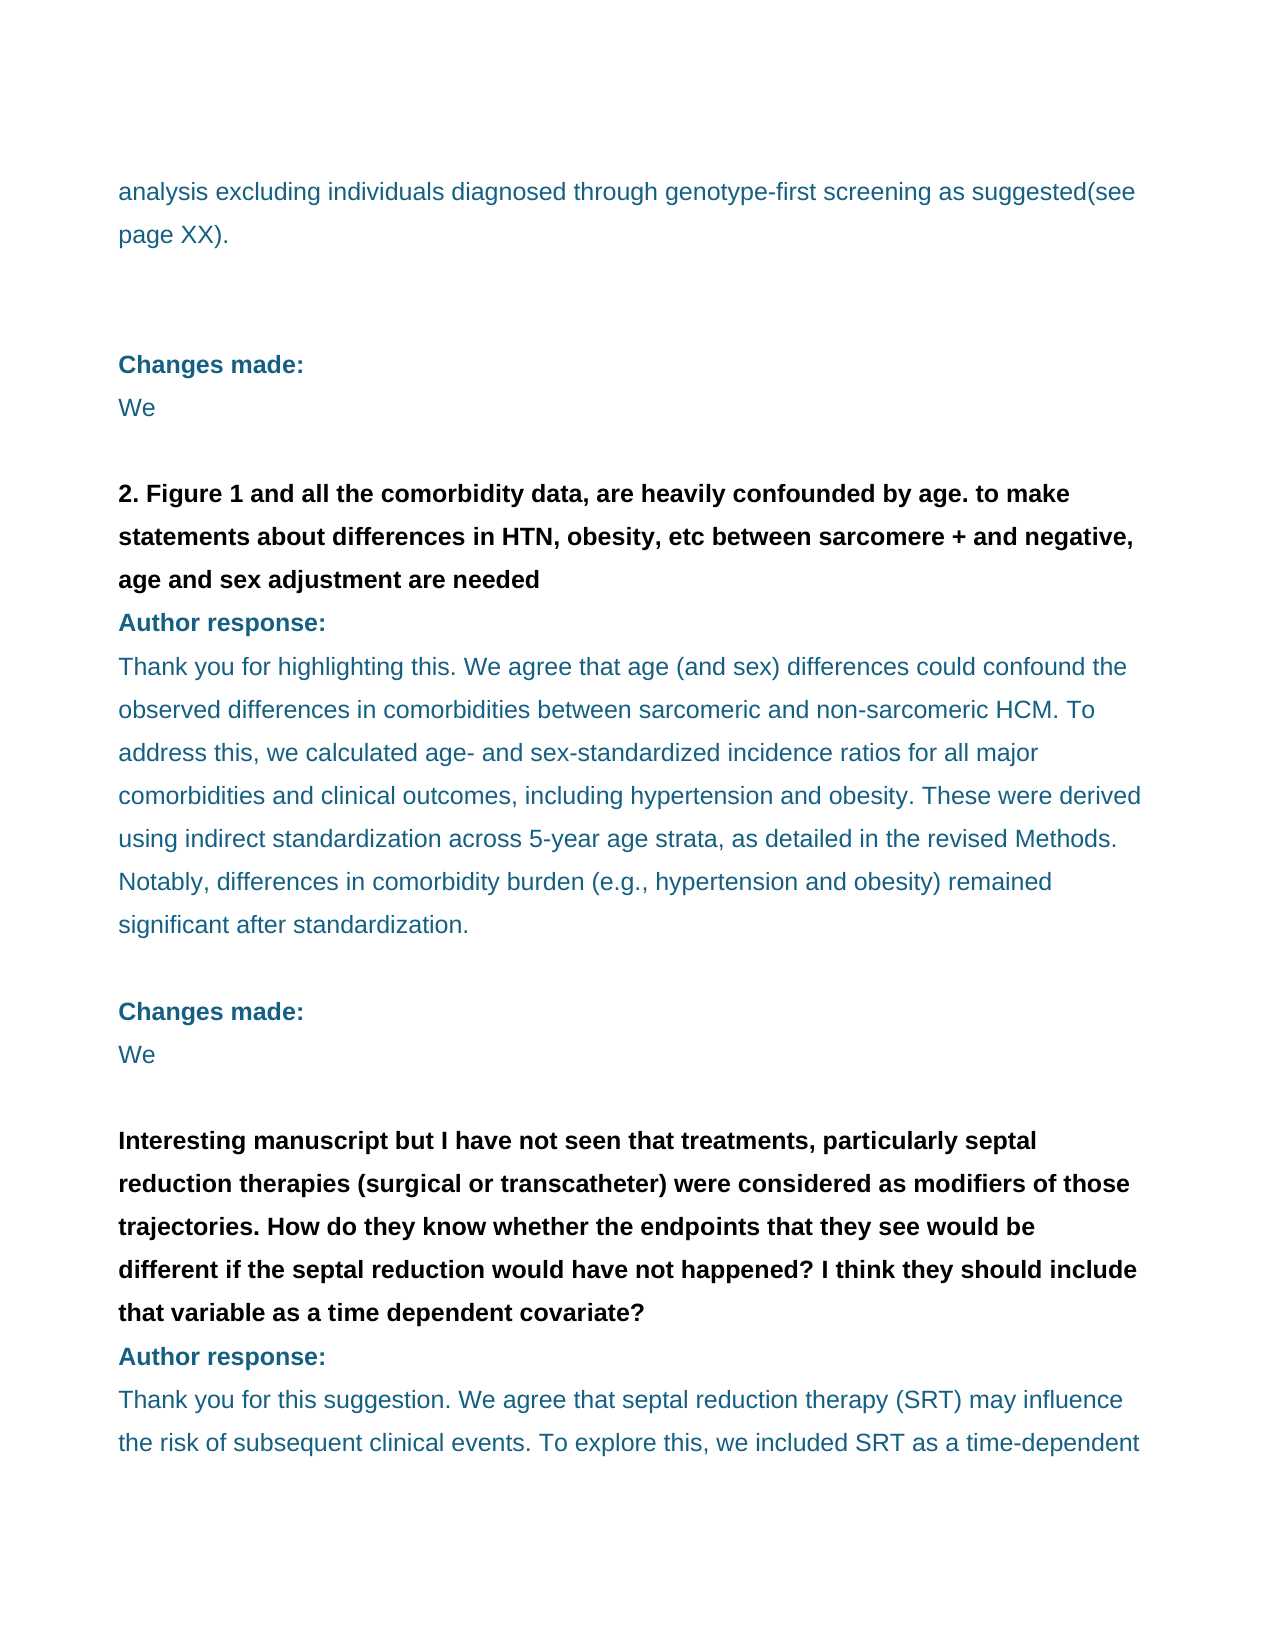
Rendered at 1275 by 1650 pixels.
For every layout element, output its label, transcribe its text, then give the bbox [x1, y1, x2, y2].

text Author response: [118, 1342, 1157, 1370]
text Interesting manuscript but I have not seen that treatments, particularly septal reduction therapies (surgical or transcatheter) were considered as modifiers of those trajectories. How do they know whether the endpoints that they see would be different if the septal reduction would have not happened? I think they should include that variable as a time dependent covariate? [118, 1126, 1157, 1327]
text Thank you for highlighting this. We agree that age (and sex) differences could confound the observed differences in comorbidities between sarcomeric and non-sarcomeric HCM. To address this, we calculated age- and sex-standardized incidence ratios for all major comorbidities and clinical outcomes, including hypertension and obesity. These were derived using indirect standardization across 5-year age strata, as detailed in the revised Methods. Notably, differences in comorbidity burden (e.g., hypertension and obesity) remained significant after standardization. [118, 652, 1157, 939]
text Changes made: [118, 997, 1157, 1025]
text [118, 1385, 1157, 1457]
text 2. Figure 1 and all the comorbidity data, are heavily confounded by age. to make statements about differences in HTN, obesity, etc between sarcomere + and negative, age and sex adjustment are needed [118, 436, 1157, 594]
text Author response: [118, 608, 1157, 637]
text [118, 177, 1157, 249]
text Changes made: [118, 350, 1157, 378]
text We [118, 1040, 1157, 1068]
text We [118, 393, 1157, 422]
